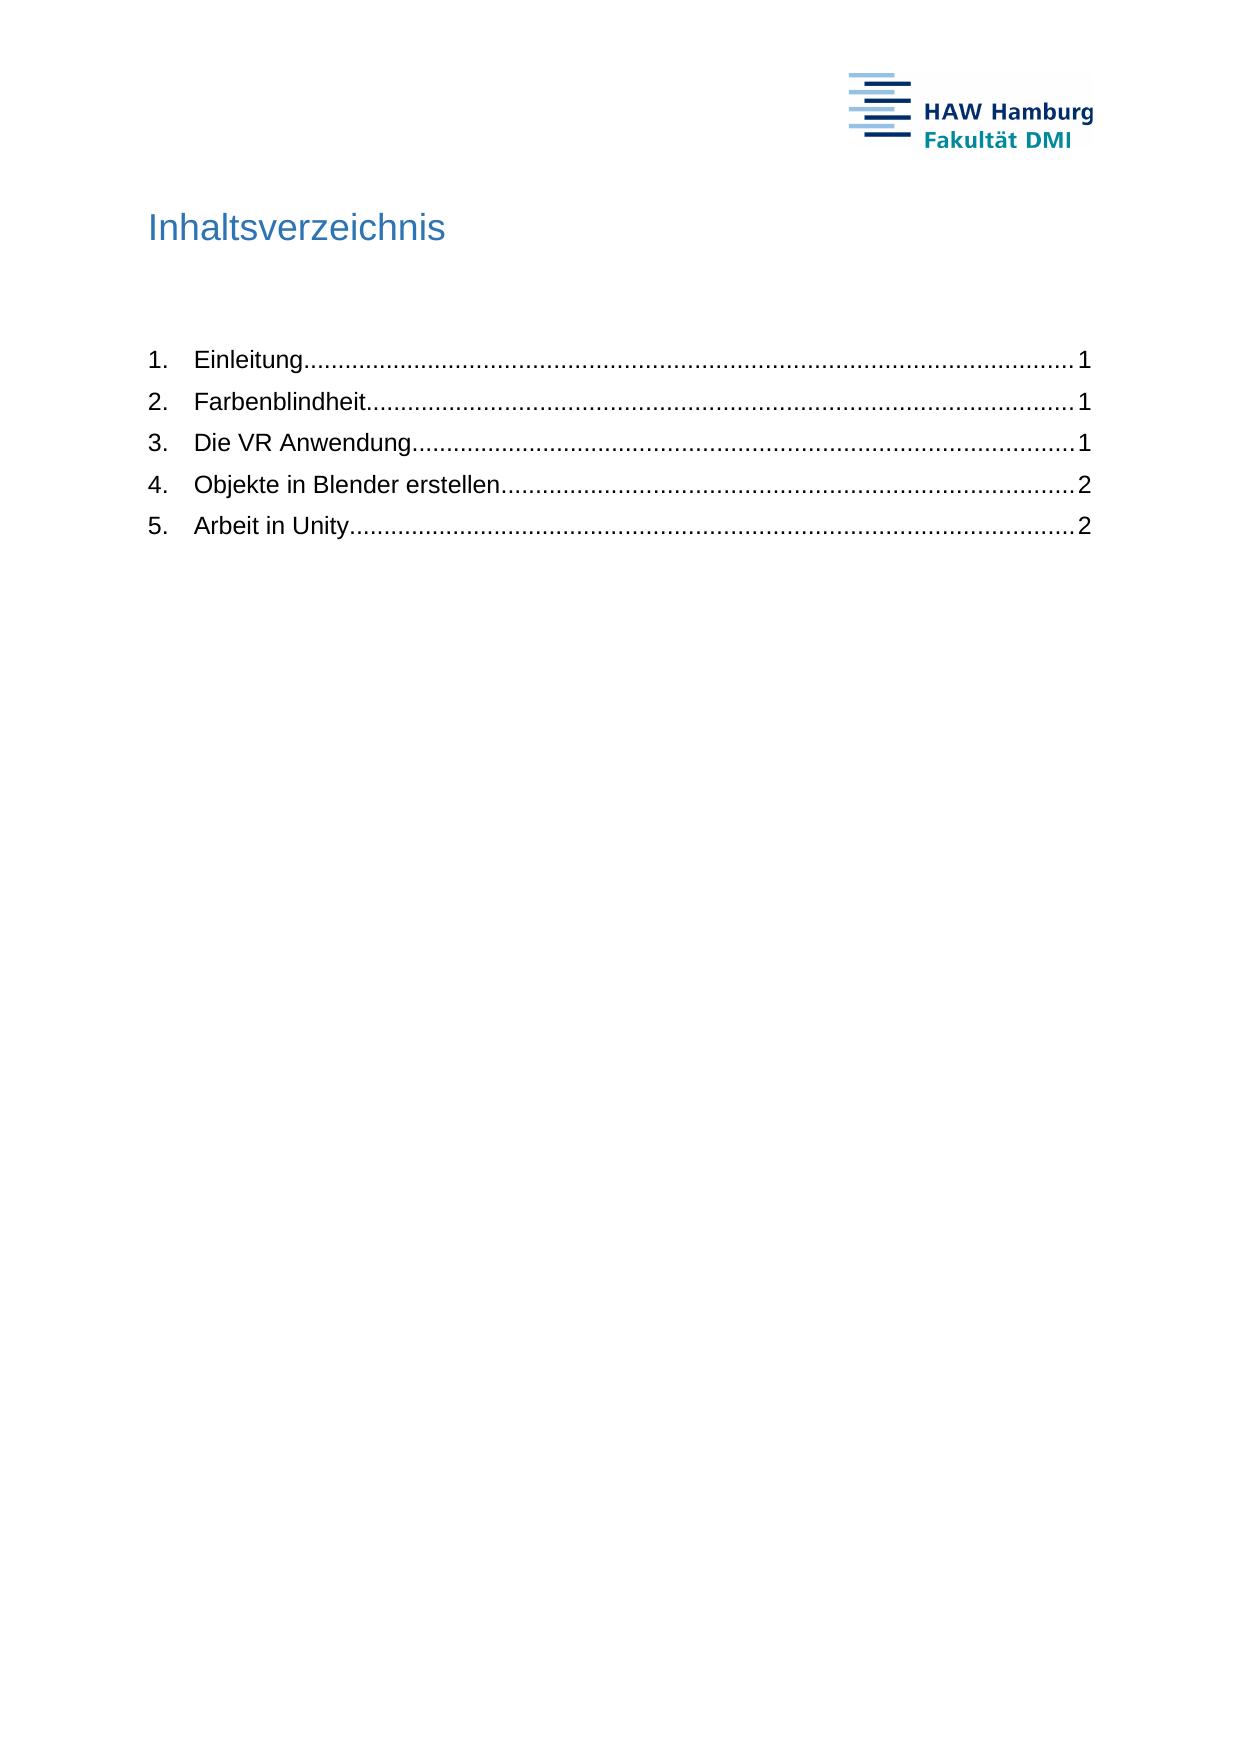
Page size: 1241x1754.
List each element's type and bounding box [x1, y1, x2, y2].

picture [848, 73, 1093, 148]
